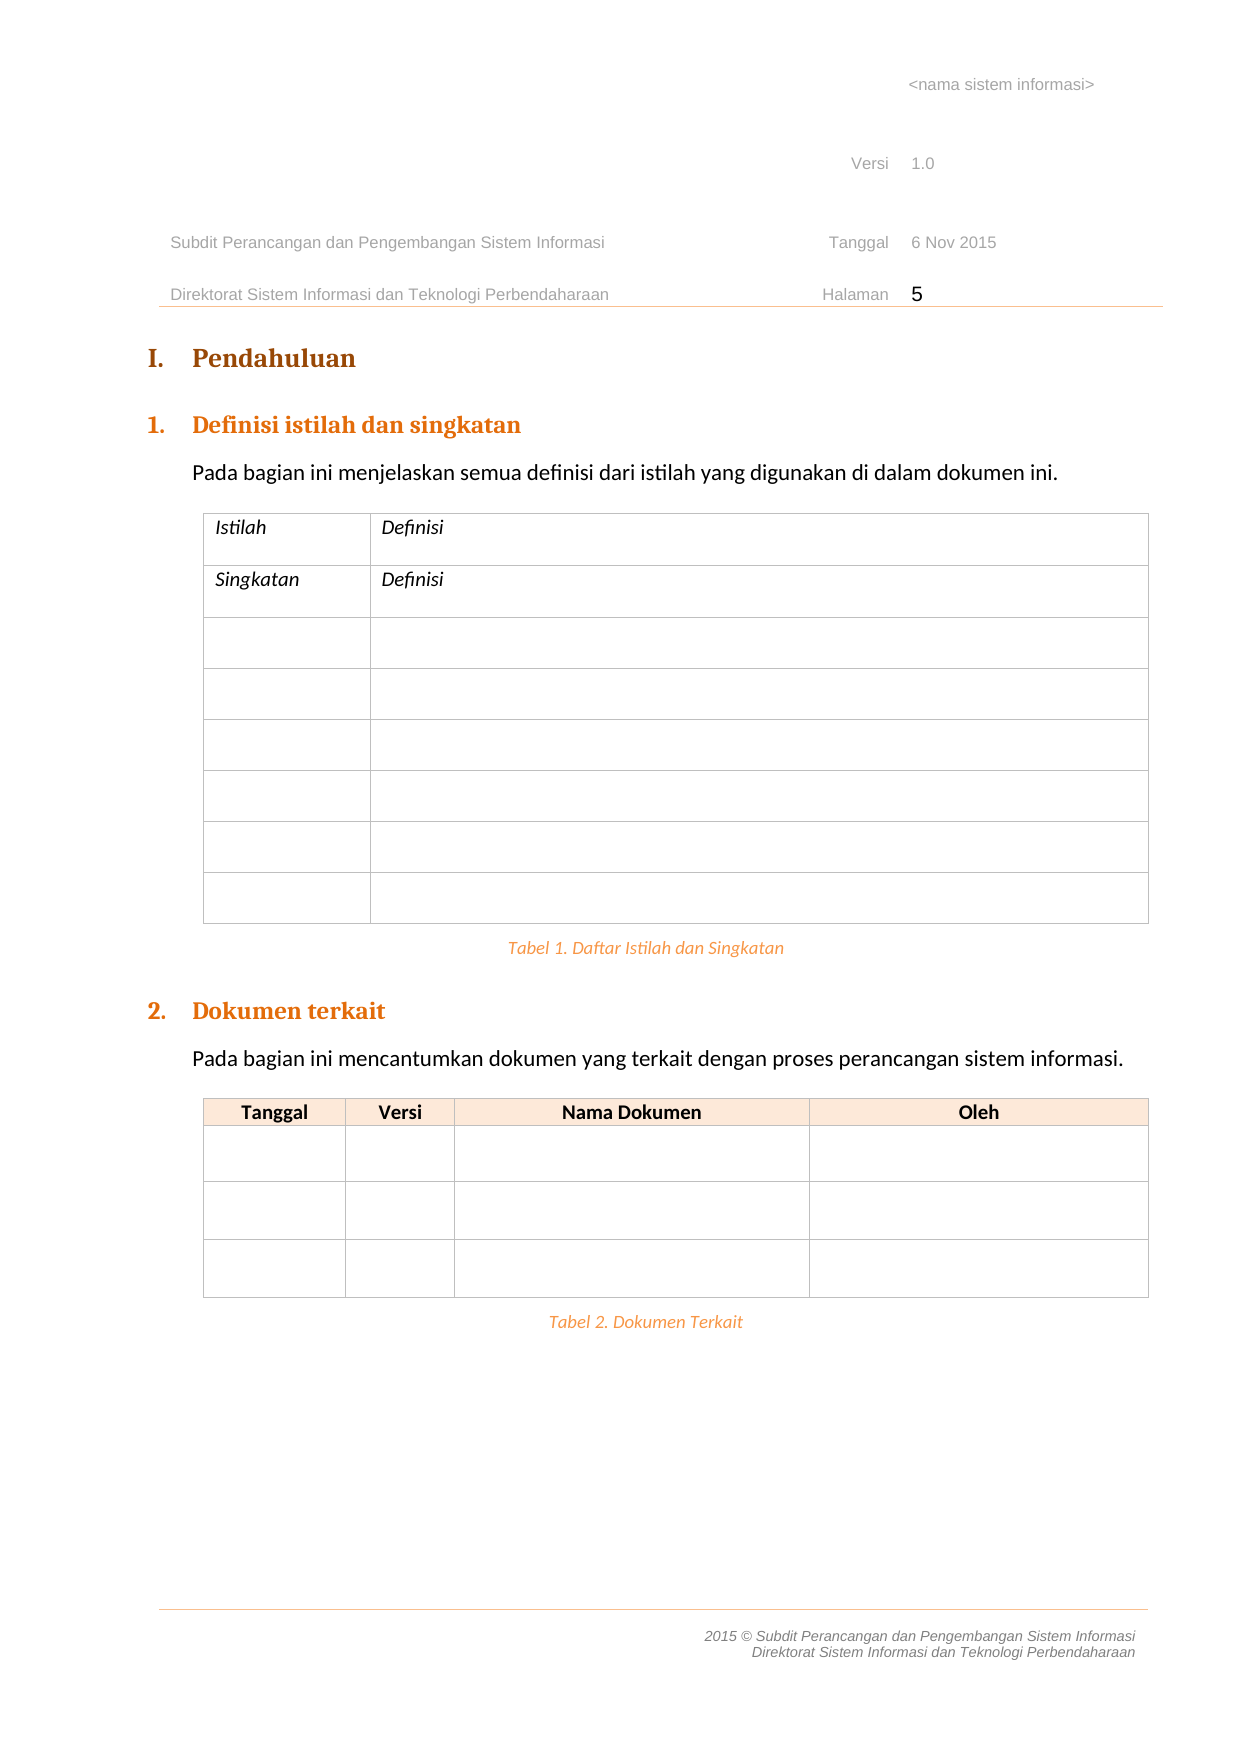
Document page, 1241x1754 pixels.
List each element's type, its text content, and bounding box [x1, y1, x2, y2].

table_cell [346, 1126, 454, 1181]
table_cell [810, 1182, 1148, 1239]
table_header Definisi [371, 514, 1148, 565]
table_cell [346, 1240, 454, 1297]
table_cell [455, 1240, 809, 1297]
table_cell [204, 1126, 345, 1181]
table_cell [371, 720, 1148, 770]
table_cell [371, 618, 1148, 668]
table_cell [204, 669, 370, 719]
subtitle Definisi istilah dan singkatan [148, 411, 1146, 440]
table_cell [204, 720, 370, 770]
table_cell [204, 1182, 345, 1239]
table_cell [810, 1240, 1148, 1297]
table_header Oleh [810, 1099, 1148, 1125]
subtitle Dokumen terkait [148, 997, 1146, 1025]
table_header Tanggal [204, 1099, 345, 1125]
text Pada bagian ini mencantumkan dokumen yang terkait dengan proses perancangan sistem informasi. [192, 1044, 1146, 1072]
table_cell [371, 822, 1148, 872]
table_header Istilah [204, 514, 370, 565]
table_header Nama Dokumen [455, 1099, 809, 1125]
table_cell Definisi [371, 566, 1148, 617]
subtitle Pendahuluan [148, 343, 1146, 375]
table_cell [371, 771, 1148, 821]
table_cell [371, 669, 1148, 719]
table_header Versi [346, 1099, 454, 1125]
table_cell Singkatan [204, 566, 370, 617]
table_cell [204, 618, 370, 668]
table_cell [371, 873, 1148, 923]
table_cell [204, 1240, 345, 1297]
table_cell [346, 1182, 454, 1239]
table_cell [204, 771, 370, 821]
table_cell [810, 1126, 1148, 1181]
text Pada bagian ini menjelaskan semua definisi dari istilah yang digunakan di dalam dokumen ini. [192, 458, 1146, 486]
text Tabel 1. Daftar Istilah dan Singkatan [148, 936, 1146, 959]
table_cell [204, 873, 370, 923]
table_cell [455, 1126, 809, 1181]
table_cell [204, 822, 370, 872]
text Tabel 2. Dokumen Terkait [148, 1310, 1146, 1333]
table_cell [455, 1182, 809, 1239]
